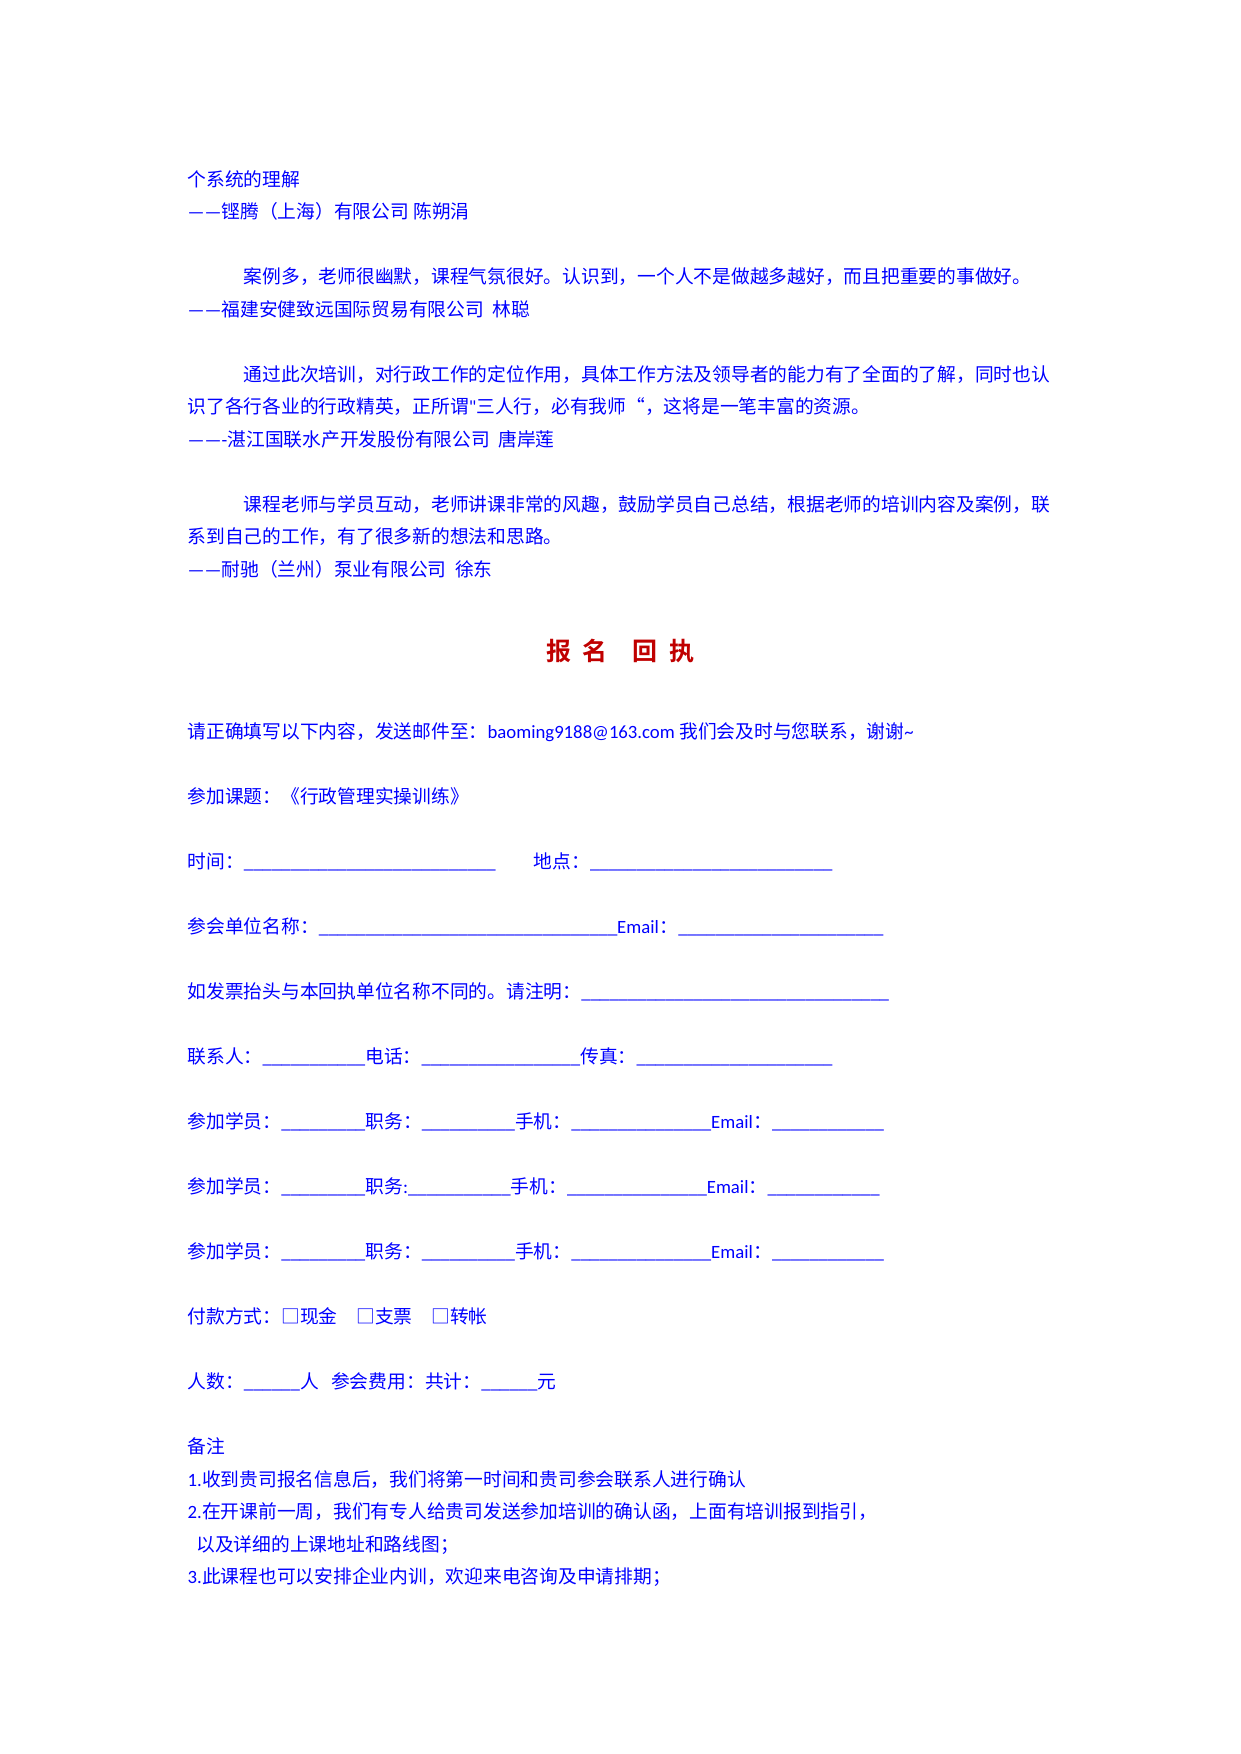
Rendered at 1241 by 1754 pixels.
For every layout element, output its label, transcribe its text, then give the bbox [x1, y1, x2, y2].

text 课程老师与学员互动，老师讲课非常的风趣，鼓励学员自己总结，根据老师的培训内容及案例，联系到自己的工作，有了很多新的想法和思路。 [187, 487, 1053, 552]
text 联系人：___________电话：_________________传真：_____________________ [187, 1039, 1053, 1072]
text 以及详细的上课地址和路线图； [187, 1527, 1053, 1559]
text 通过此次培训，对行政工作的定位作用，具体工作方法及领导者的能力有了全面的了解，同时也认识了各行各业的行政精英，正所谓"三人行，必有我师“，这将是一笔丰富的资源。 [187, 357, 1053, 422]
text 2.在开课前一周，我们有专人给贵司发送参加培训的确认函，上面有培训报到指引， [187, 1494, 1053, 1527]
text 1.收到贵司报名信息后，我们将第一时间和贵司参会联系人进行确认 [187, 1462, 1053, 1494]
text 参加课题：《行政管理实操训练》 [187, 779, 1053, 812]
text 报 名 回 执 [187, 617, 1053, 682]
text 人数：______人 参会费用：共计：______元 [187, 1364, 1053, 1397]
text 时间：___________________________ 地点：__________________________ [187, 844, 1053, 877]
text ——耐驰（兰州）泵业有限公司 徐东 [187, 552, 1053, 584]
text 参加学员：_________职务:___________手机：_______________Email：____________ [187, 1169, 1053, 1202]
text ——福建安健致远国际贸易有限公司 林聪 [187, 292, 1053, 324]
text ——铿腾（上海）有限公司 陈朔涓 [187, 194, 1053, 227]
text 备注 [187, 1429, 1053, 1462]
text ——-湛江国联水产开发股份有限公司 唐岸莲 [187, 422, 1053, 454]
text 案例多，老师很幽默，课程气氛很好。认识到，一个人不是做越多越好，而且把重要的事做好。 [187, 259, 1053, 292]
text 参会单位名称：________________________________Email：______________________ [187, 909, 1053, 942]
text 参加学员：_________职务：__________手机：_______________Email：____________ [187, 1234, 1053, 1267]
text 3.此课程也可以安排企业内训，欢迎来电咨询及申请排期； [187, 1559, 1053, 1592]
text 如发票抬头与本回执单位名称不同的。请注明：_________________________________ [187, 974, 1053, 1007]
text 请正确填写以下内容，发送邮件至：baoming9188@163.com 我们会及时与您联系，谢谢~ [187, 714, 1053, 747]
text 参加学员：_________职务：__________手机：_______________Email：____________ [187, 1104, 1053, 1137]
text 付款方式：□现金 □支票 □转帐 [187, 1299, 1053, 1332]
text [187, 162, 1053, 194]
